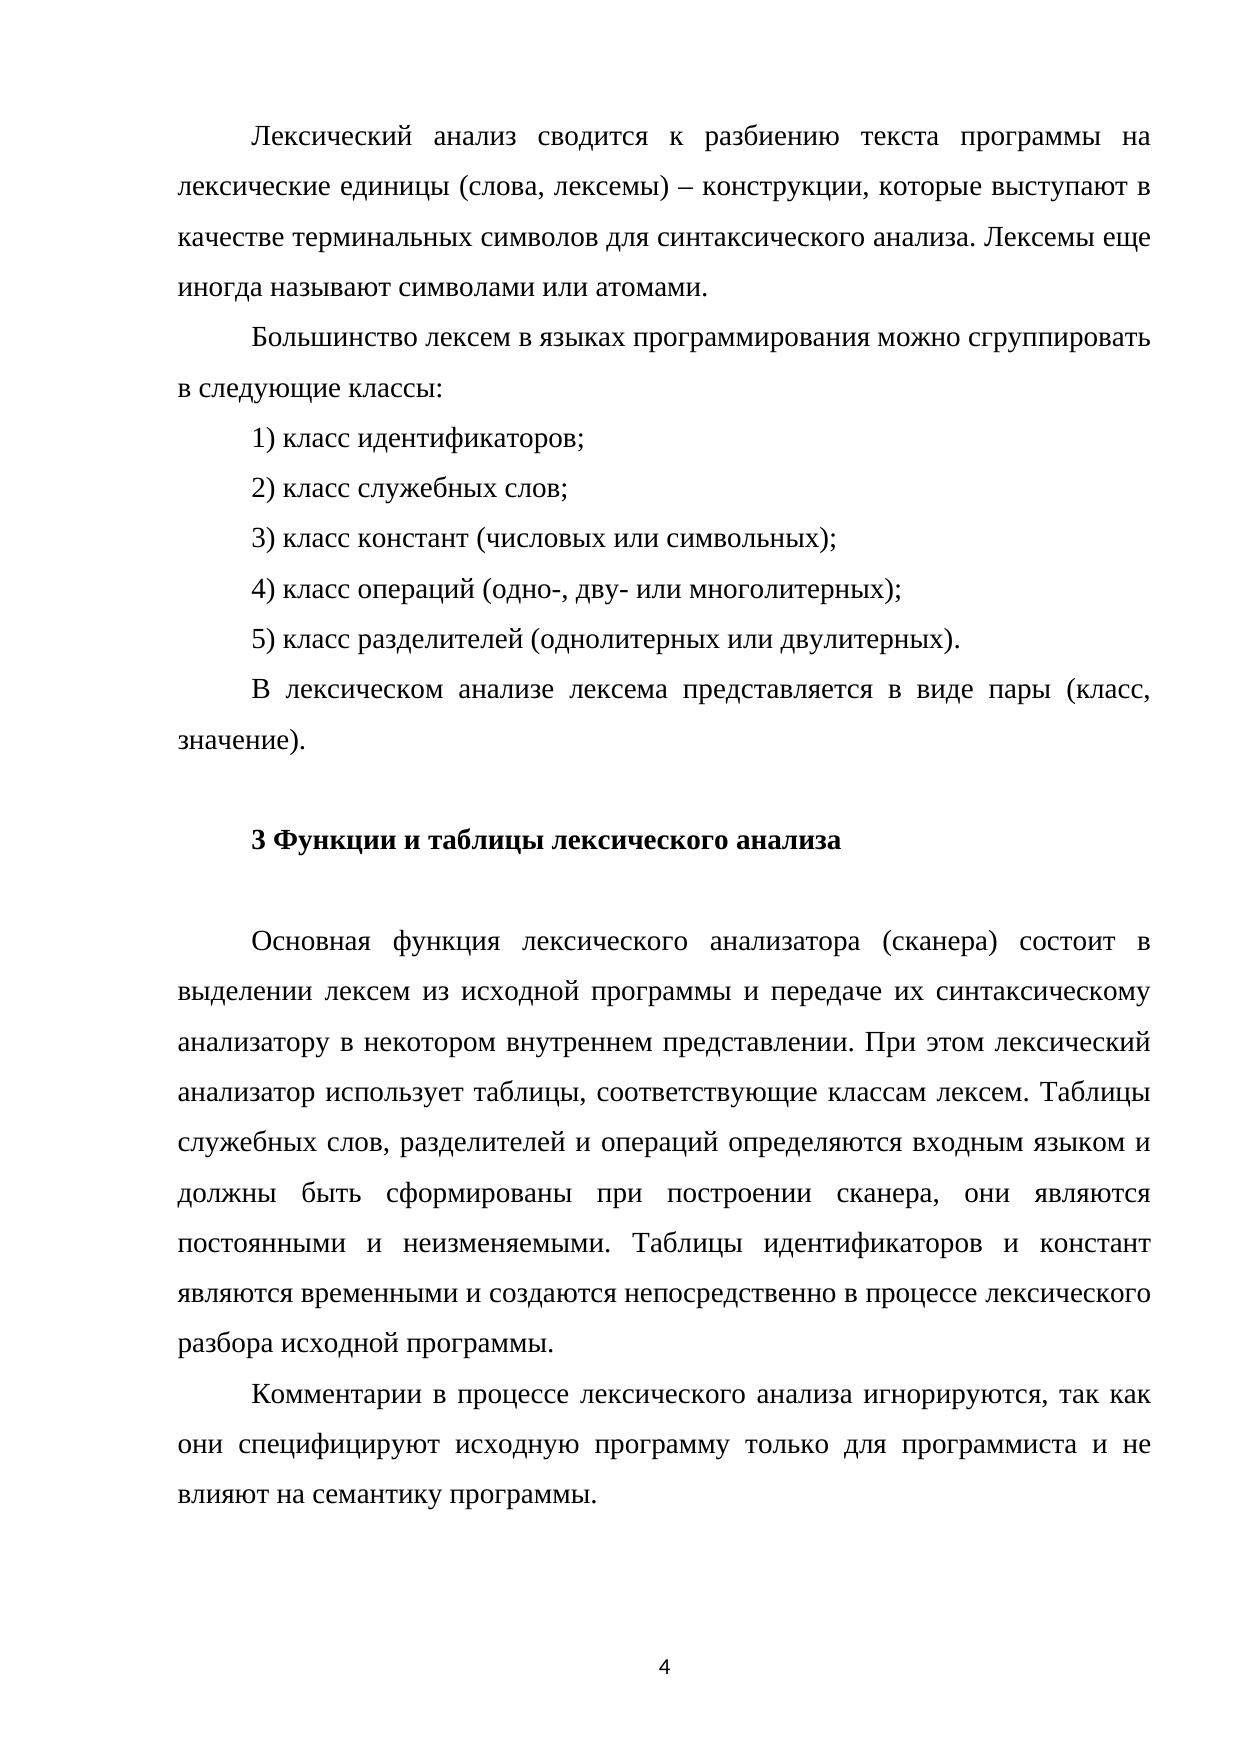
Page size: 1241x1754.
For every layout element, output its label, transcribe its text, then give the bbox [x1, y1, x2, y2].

list класс разделителей (однолитерных или двулитерных). [177, 621, 1152, 655]
text Основная функция лексического анализатора (сканера) состоит в выделении лексем из исходной программы и передаче их синтаксическому анализатору в некотором внутреннем представлении. При этом лексический анализатор использует таблицы, соответствующие классам лексем. Таблицы служебных слов, разделителей и операций определяются входным языком и должны быть сформированы при построении сканера, они являются постоянными и неизменяемыми. Таблицы идентификаторов и констант являются временными и создаются непосредственно в процессе лексического разбора исходной программы. [177, 923, 1152, 1359]
list класс идентификаторов; [177, 420, 1152, 453]
text Лексический анализ сводится к разбиению текста программы на лексические единицы (слова, лексемы) – конструкции, которые выступают в качестве терминальных символов для синтаксического анализа. Лексемы еще иногда называют символами или атомами. [177, 118, 1152, 303]
list класс констант (числовых или символьных); [177, 521, 1152, 554]
text Большинство лексем в языках программирования можно сгруппировать в следующие классы: [177, 319, 1152, 403]
text 3 Функции и таблицы лексического анализа [177, 822, 1152, 856]
list класс служебных слов; [177, 470, 1152, 504]
text В лексическом анализе лексема представляется в виде пары (класс, значение). [177, 672, 1152, 755]
text Комментарии в процессе лексического анализа игнорируются, так как они специфицируют исходную программу только для программиста и не влияют на семантику программы. [177, 1376, 1152, 1510]
list класс операций (одно-, дву- или многолитерных); [177, 571, 1152, 604]
